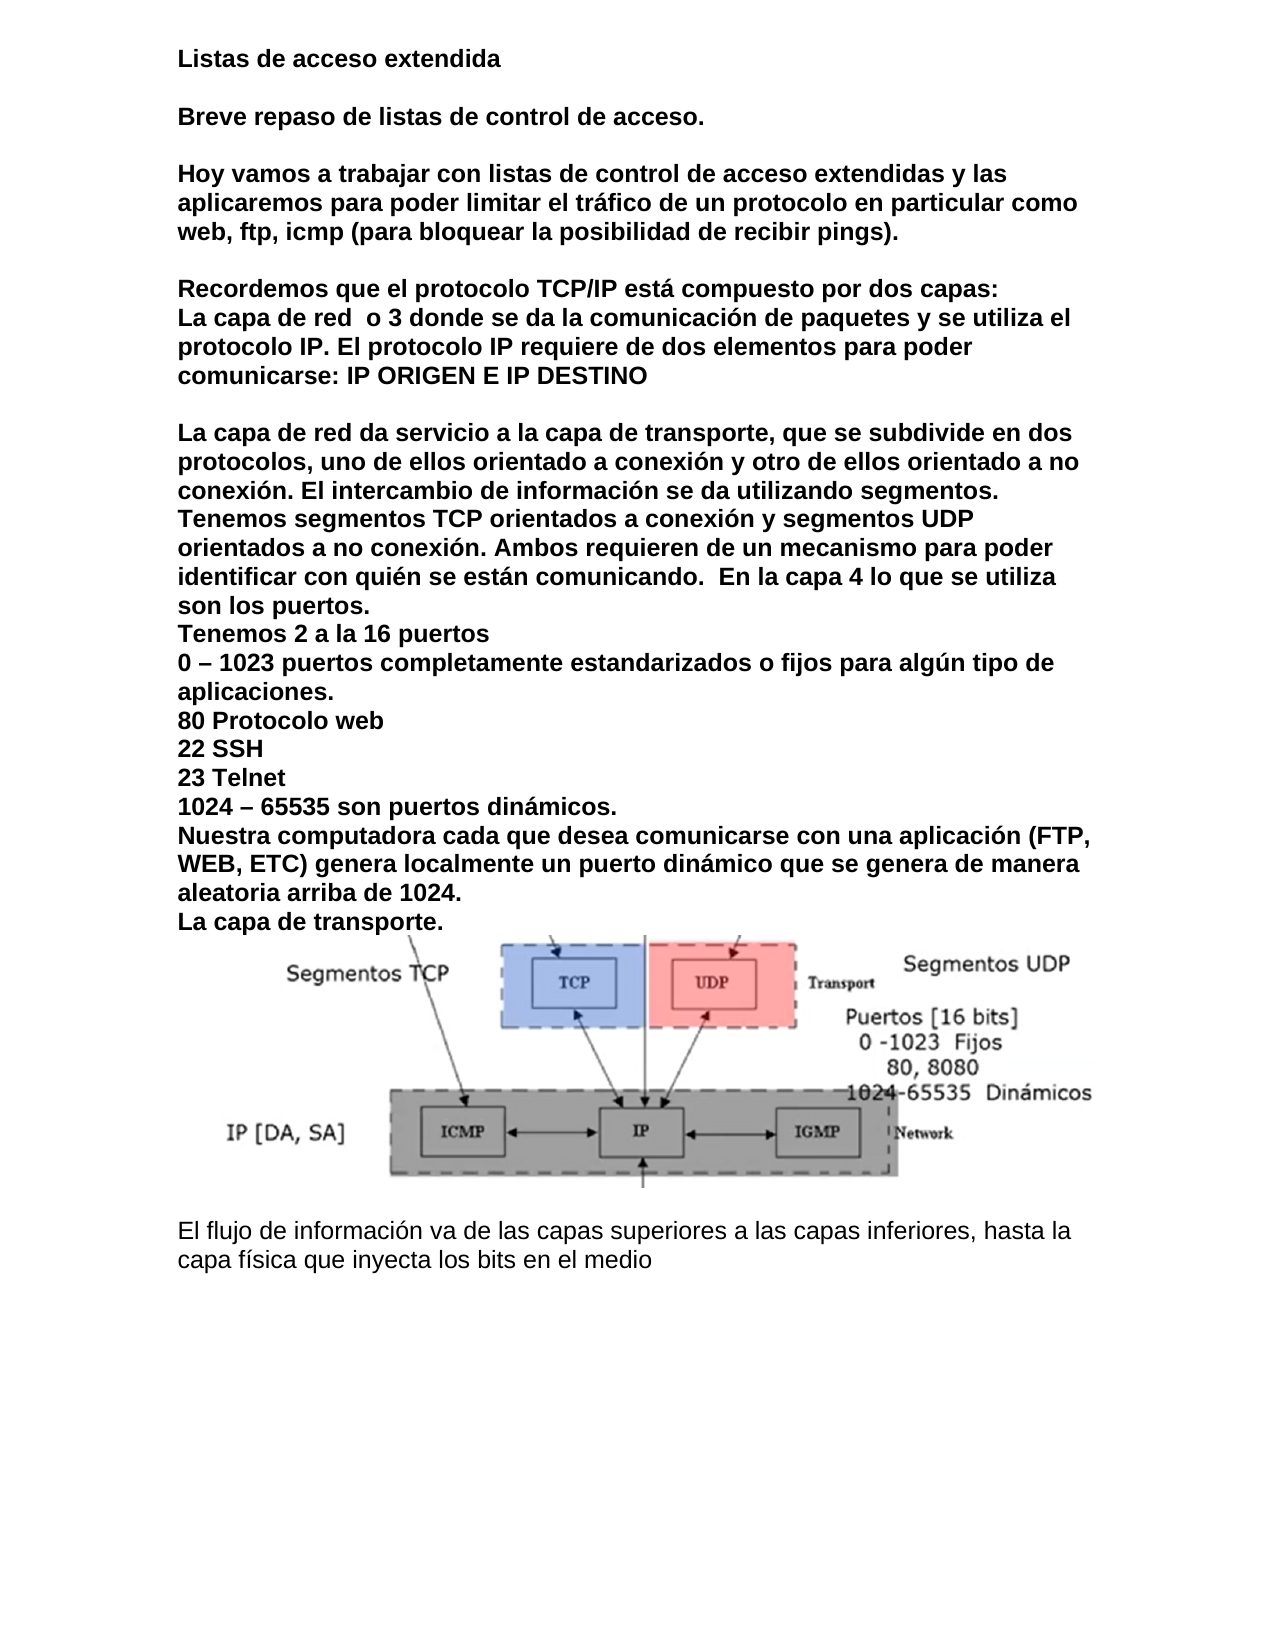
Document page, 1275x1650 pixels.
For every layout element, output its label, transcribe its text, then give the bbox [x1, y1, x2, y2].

picture [177, 935, 1098, 1188]
text Hoy vamos a trabajar con listas de control de acceso extendidas y las aplicaremos para poder limitar el tráfico de un protocolo en particular como web, ftp, icmp (para bloquear la posibilidad de recibir pings). [177, 159, 1098, 246]
text Tenemos 2 a la 16 puertos [177, 619, 1098, 648]
text 0 – 1023 puertos completamente estandarizados o fijos para algún tipo de aplicaciones. [177, 648, 1098, 706]
text La capa de transporte. [177, 907, 1098, 935]
text 22 SSH [177, 734, 1098, 763]
text Breve repaso de listas de control de acceso. [177, 102, 1098, 131]
text Recordemos que el protocolo TCP/IP está compuesto por dos capas: [177, 274, 1098, 303]
text Nuestra computadora cada que desea comunicarse con una aplicación (FTP, WEB, ETC) genera localmente un puerto dinámico que se genera de manera aleatoria arriba de 1024. [177, 821, 1098, 907]
text 1024 – 65535 son puertos dinámicos. [177, 792, 1098, 821]
text 80 Protocolo web [177, 706, 1098, 734]
text La capa de red da servicio a la capa de transporte, que se subdivide en dos protocolos, uno de ellos orientado a conexión y otro de ellos orientado a no conexión. El intercambio de información se da utilizando segmentos. Tenemos segmentos TCP orientados a conexión y segmentos UDP orientados a no conexión. Ambos requieren de un mecanismo para poder identificar con quién se están comunicando. En la capa 4 lo que se utiliza son los puertos. [177, 418, 1098, 619]
text Listas de acceso extendida [177, 44, 1098, 73]
text 23 Telnet [177, 763, 1098, 792]
text El flujo de información va de las capas superiores a las capas inferiores, hasta la capa física que inyecta los bits en el medio [177, 1216, 1098, 1273]
text La capa de red o 3 donde se da la comunicación de paquetes y se utiliza el protocolo IP. El protocolo IP requiere de dos elementos para poder comunicarse: IP ORIGEN E IP DESTINO [177, 303, 1098, 389]
